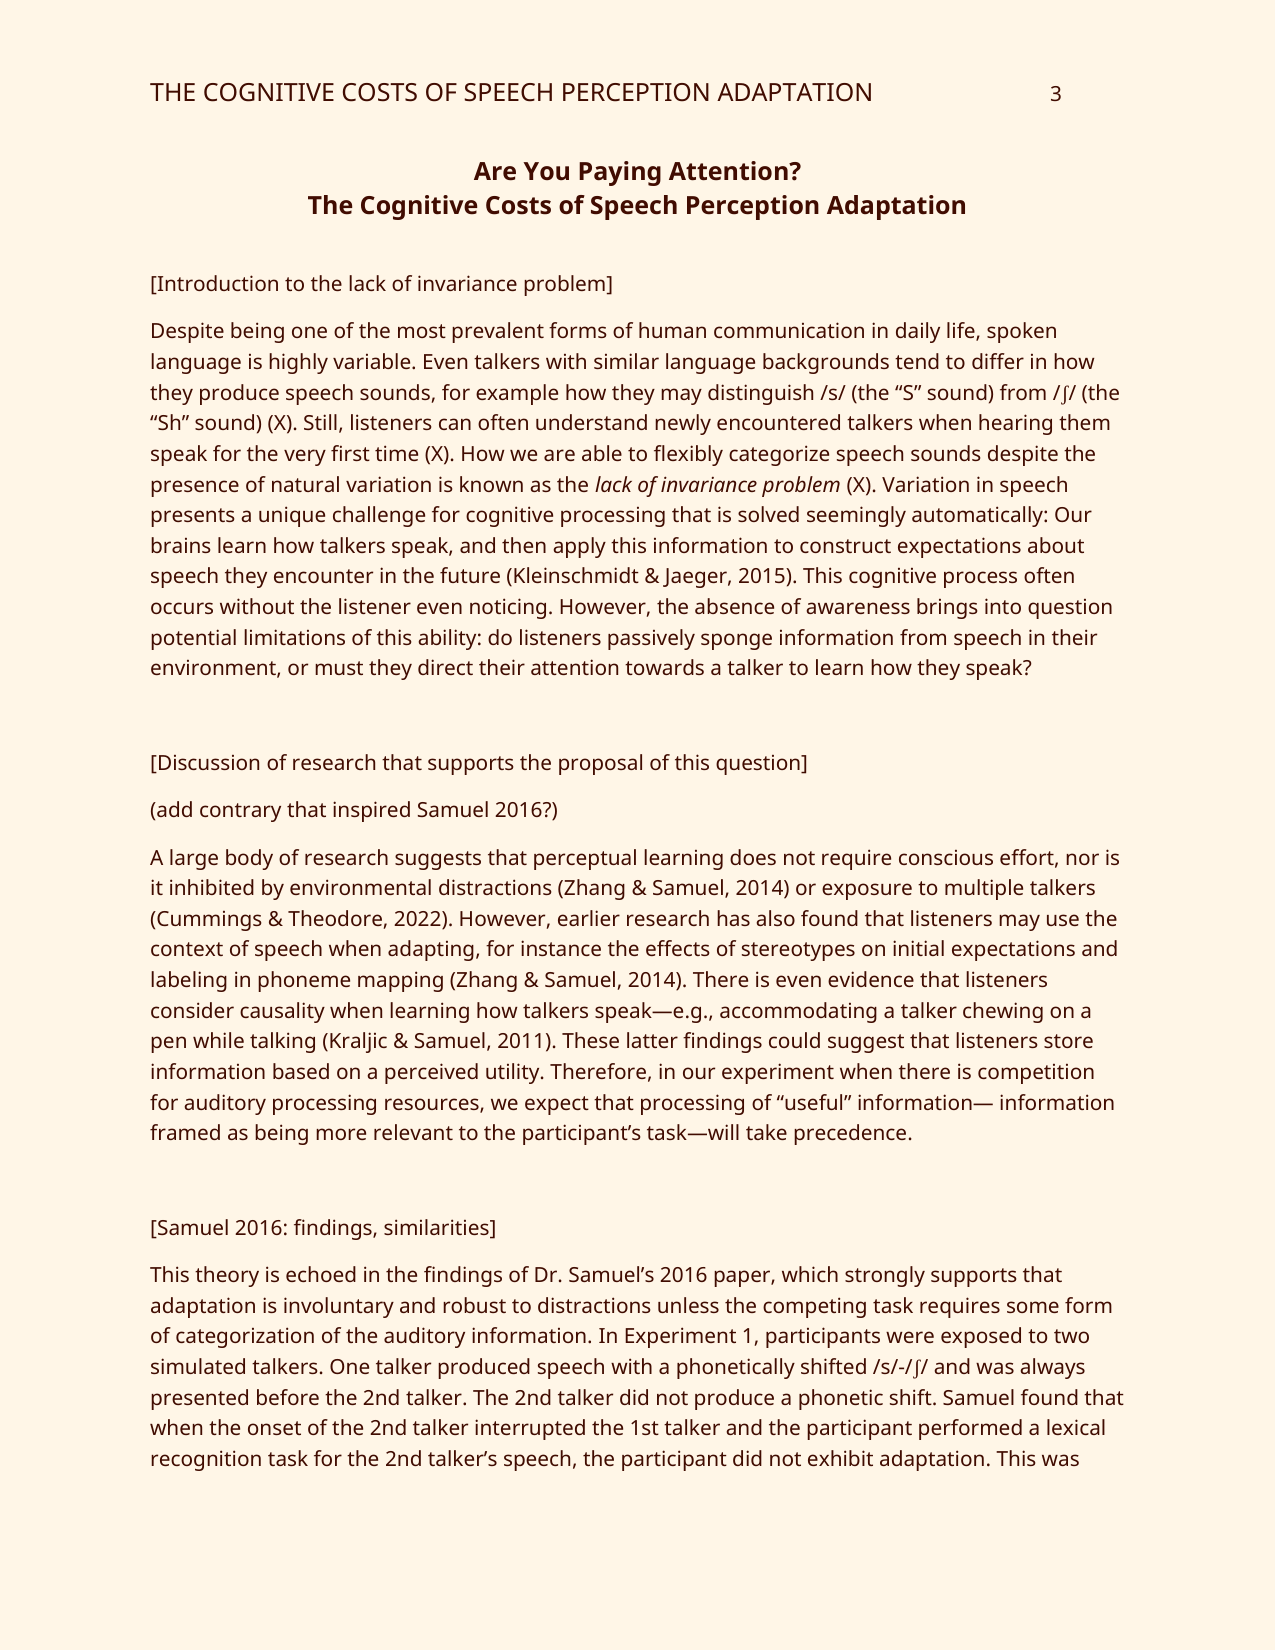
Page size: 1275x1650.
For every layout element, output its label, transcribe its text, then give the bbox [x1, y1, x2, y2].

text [150, 1260, 1125, 1472]
text [Discussion of research that supports the proposal of this question] [150, 748, 1125, 777]
text The Cognitive Costs of Speech Perception Adaptation [150, 188, 1125, 222]
text Despite being one of the most prevalent forms of human communication in daily life, spoken language is highly variable. Even talkers with similar language backgrounds tend to differ in how they produce speech sounds, for example how they may distinguish /s/ (the “S” sound) from /ʃ/ (the “Sh” sound) (X). Still, listeners can often understand newly encountered talkers when hearing them speak for the very first time (X). How we are able to flexibly categorize speech sounds despite the presence of natural variation is known as the lack of invariance problem (X). Variation in speech presents a unique challenge for cognitive processing that is solved seemingly automatically: Our brains learn how talkers speak, and then apply this information to construct expectations about speech they encounter in the future (Kleinschmidt & Jaeger, 2015). This cognitive process often occurs without the listener even noticing. However, the absence of awareness brings into question potential limitations of this ability: do listeners passively sponge information from speech in their environment, or must they direct their attention towards a talker to learn how they speak? [150, 317, 1125, 682]
text Are You Paying Attention? [150, 154, 1125, 188]
text [Introduction to the lack of invariance problem] [150, 269, 1125, 298]
text (add contrary that inspired Samuel 2016?) [150, 795, 1125, 824]
text A large body of research suggests that perceptual learning does not require conscious effort, nor is it inhibited by environmental distractions (Zhang & Samuel, 2014) or exposure to multiple talkers (Cummings & Theodore, 2022). However, earlier research has also found that listeners may use the context of speech when adapting, for instance the effects of stereotypes on initial expectations and labeling in phoneme mapping (Zhang & Samuel, 2014). There is even evidence that listeners consider causality when learning how talkers speak—e.g., accommodating a talker chewing on a pen while talking (Kraljic & Samuel, 2011). These latter findings could suggest that listeners store information based on a perceived utility. Therefore, in our experiment when there is competition for auditory processing resources, we expect that processing of “useful” information— information framed as being more relevant to the participant’s task—will take precedence. [150, 843, 1125, 1147]
text [Samuel 2016: findings, similarities] [150, 1213, 1125, 1241]
